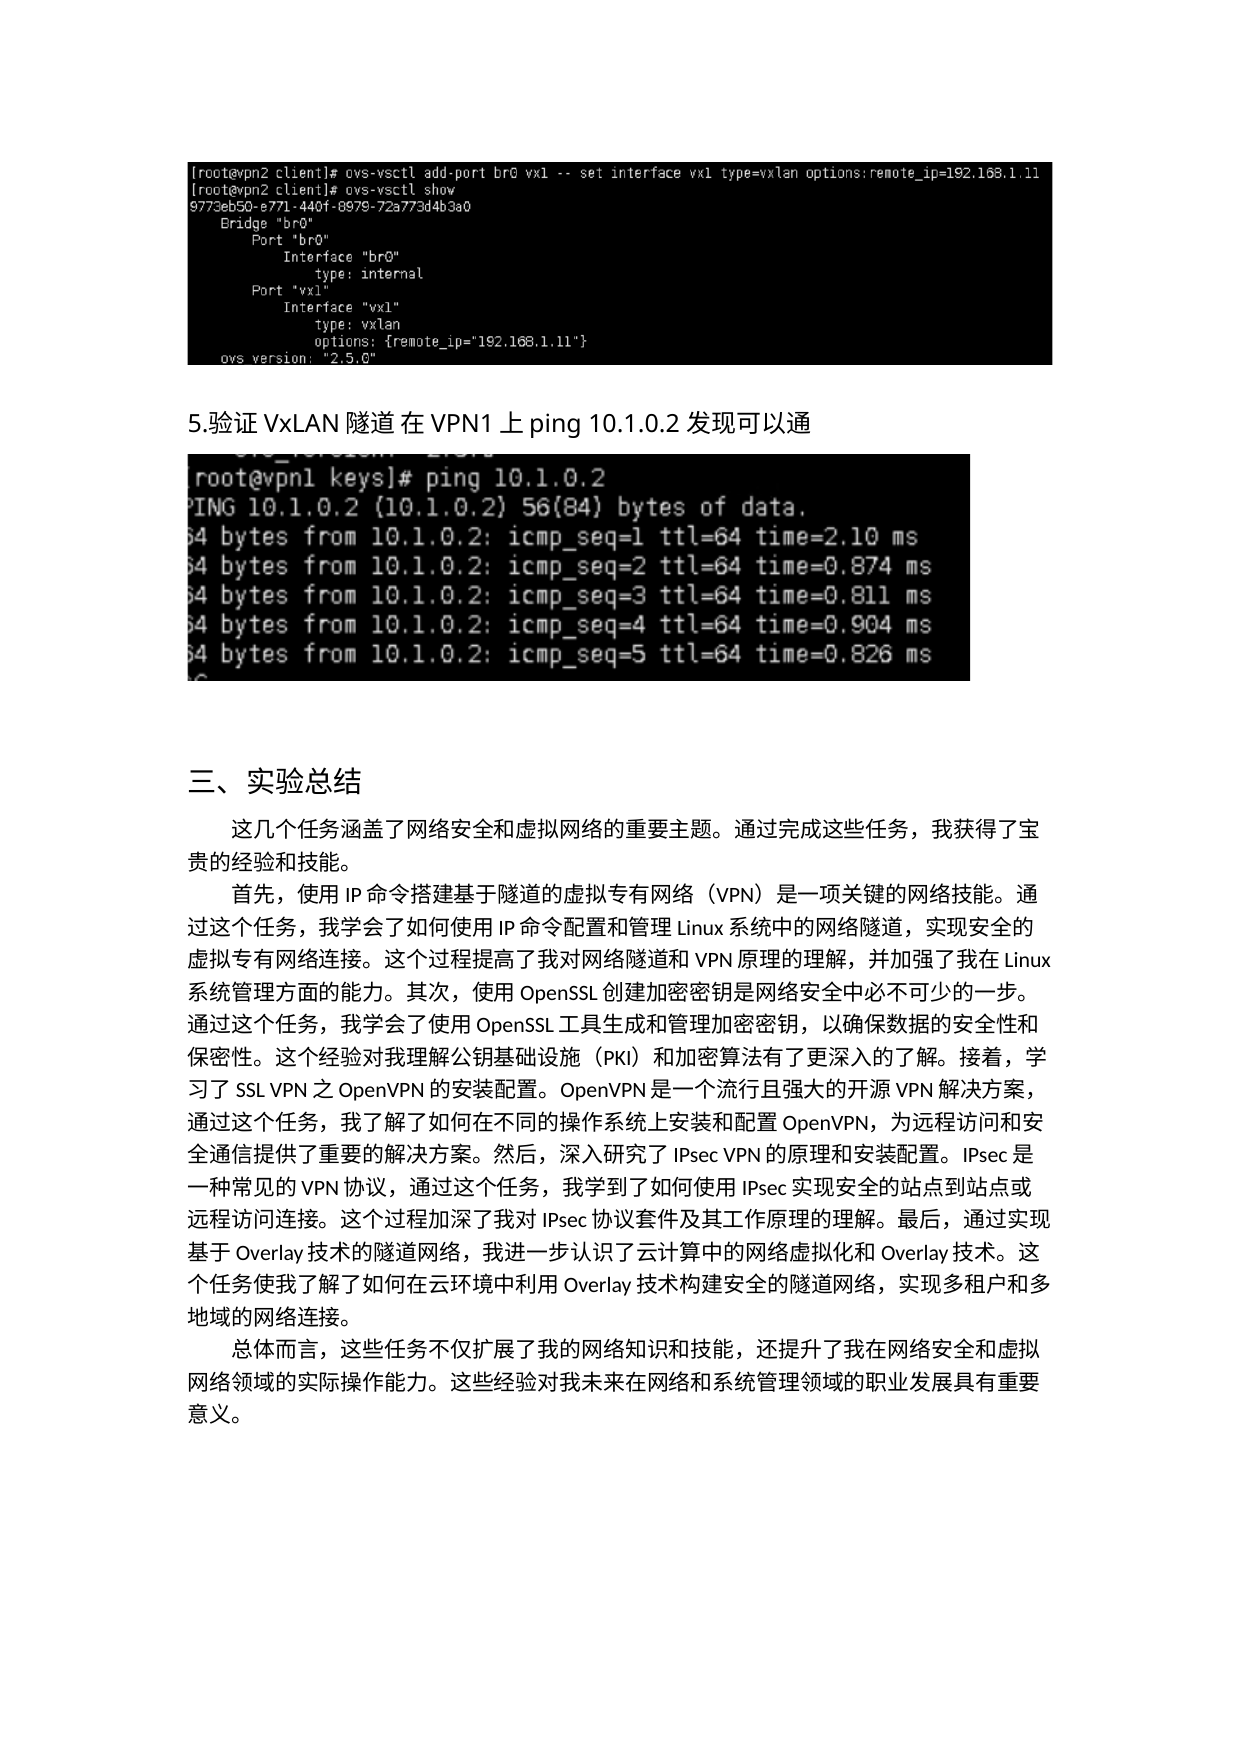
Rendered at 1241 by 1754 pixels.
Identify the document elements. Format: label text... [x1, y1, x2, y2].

picture [187, 454, 971, 681]
text 三、实验总结 [187, 747, 1053, 812]
text 这几个任务涵盖了网络安全和虚拟网络的重要主题。通过完成这些任务，我获得了宝贵的经验和技能。 [187, 812, 1053, 877]
picture [187, 162, 1053, 365]
text 总体而言，这些任务不仅扩展了我的网络知识和技能，还提升了我在网络安全和虚拟网络领域的实际操作能力。这些经验对我未来在网络和系统管理领域的职业发展具有重要意义。 [187, 1332, 1053, 1429]
text 首先，使用IP命令搭建基于隧道的虚拟专有网络（VPN）是一项关键的网络技能。通过这个任务，我学会了如何使用IP命令配置和管理Linux系统中的网络隧道，实现安全的虚拟专有网络连接。这个过程提高了我对网络隧道和VPN原理的理解，并加强了我在Linux系统管理方面的能力。其次，使用OpenSSL创建加密密钥是网络安全中必不可少的一步。通过这个任务，我学会了使用OpenSSL工具生成和管理加密密钥，以确保数据的安全性和保密性。这个经验对我理解公钥基础设施（PKI）和加密算法有了更深入的了解。接着，学习了SSL VPN之OpenVPN的安装配置。OpenVPN是一个流行且强大的开源VPN解决方案，通过这个任务，我了解了如何在不同的操作系统上安装和配置OpenVPN，为远程访问和安全通信提供了重要的解决方案。然后，深入研究了IPsec VPN的原理和安装配置。IPsec是一种常见的VPN协议，通过这个任务，我学到了如何使用IPsec实现安全的站点到站点或远程访问连接。这个过程加深了我对IPsec协议套件及其工作原理的理解。最后，通过实现基于Overlay技术的隧道网络，我进一步认识了云计算中的网络虚拟化和Overlay技术。这个任务使我了解了如何在云环境中利用Overlay技术构建安全的隧道网络，实现多租户和多地域的网络连接。 [187, 877, 1053, 1332]
text 5.验证VxLAN隧道 在VPN1上ping 10.1.0.2 发现可以通 [187, 389, 1053, 454]
